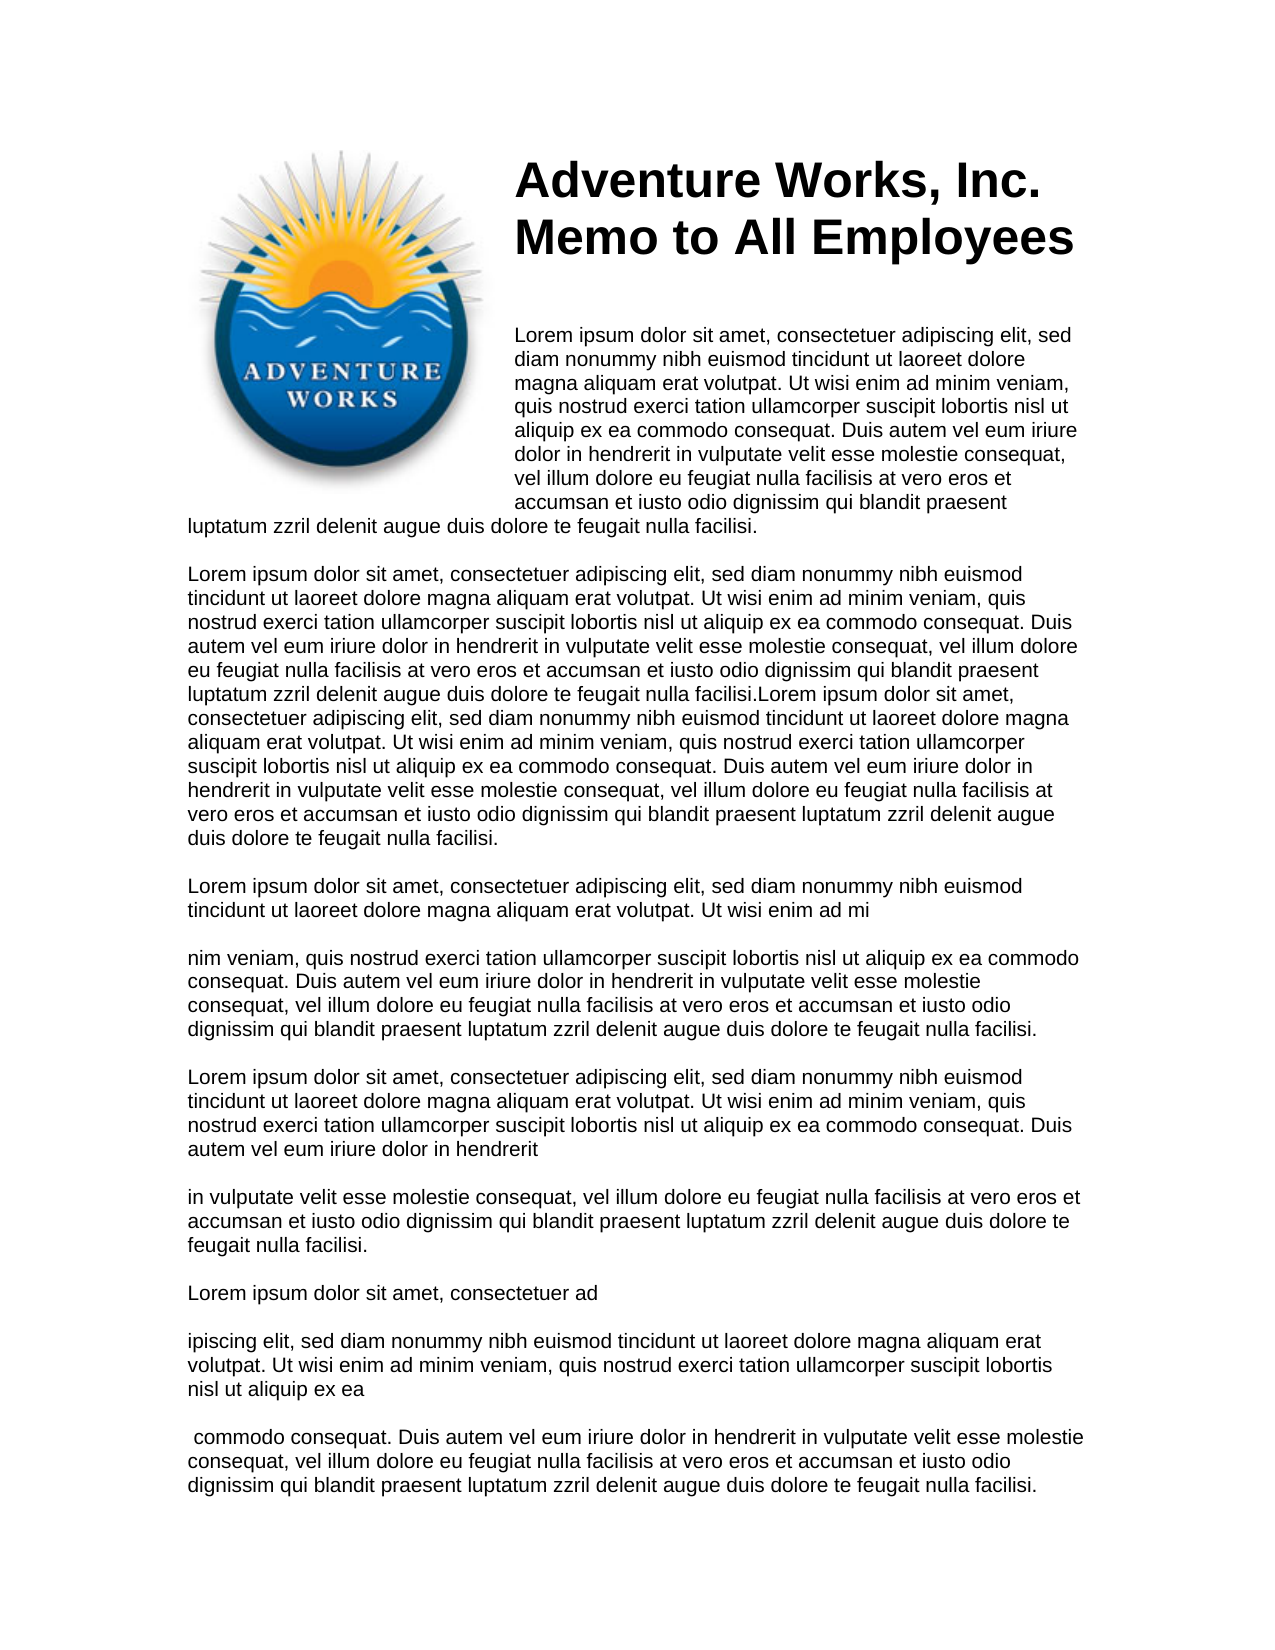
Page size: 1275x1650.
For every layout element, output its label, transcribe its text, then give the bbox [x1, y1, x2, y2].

picture [187, 150, 496, 494]
text Lorem ipsum dolor sit amet, consectetuer adipiscing elit, sed diam nonummy nibh euismod tincidunt ut laoreet dolore magna aliquam erat volutpat. Ut wisi enim ad mi [187, 873, 1087, 921]
text Lorem ipsum dolor sit amet, consectetuer adipiscing elit, sed diam nonummy nibh euismod tincidunt ut laoreet dolore magna aliquam erat volutpat. Ut wisi enim ad minim veniam, quis nostrud exerci tation ullamcorper suscipit lobortis nisl ut aliquip ex ea commodo consequat. Duis autem vel eum iriure dolor in hendrerit in vulputate velit esse molestie consequat, vel illum dolore eu feugiat nulla facilisis at vero eros et accumsan et iusto odio dignissim qui blandit praesent luptatum zzril delenit augue duis dolore te feugait nulla facilisi.Lorem ipsum dolor sit amet, consectetuer adipiscing elit, sed diam nonummy nibh euismod tincidunt ut laoreet dolore magna aliquam erat volutpat. Ut wisi enim ad minim veniam, quis nostrud exerci tation ullamcorper suscipit lobortis nisl ut aliquip ex ea commodo consequat. Duis autem vel eum iriure dolor in hendrerit in vulputate velit esse molestie consequat, vel illum dolore eu feugiat nulla facilisis at vero eros et accumsan et iusto odio dignissim qui blandit praesent luptatum zzril delenit augue duis dolore te feugait nulla facilisi. [187, 562, 1087, 849]
text in vulputate velit esse molestie consequat, vel illum dolore eu feugiat nulla facilisis at vero eros et accumsan et iusto odio dignissim qui blandit praesent luptatum zzril delenit augue duis dolore te feugait nulla facilisi. [187, 1185, 1087, 1257]
text ipiscing elit, sed diam nonummy nibh euismod tincidunt ut laoreet dolore magna aliquam erat volutpat. Ut wisi enim ad minim veniam, quis nostrud exerci tation ullamcorper suscipit lobortis nisl ut aliquip ex ea [187, 1329, 1087, 1401]
text Lorem ipsum dolor sit amet, consectetuer adipiscing elit, sed diam nonummy nibh euismod tincidunt ut laoreet dolore magna aliquam erat volutpat. Ut wisi enim ad minim veniam, quis nostrud exerci tation ullamcorper suscipit lobortis nisl ut aliquip ex ea commodo consequat. Duis autem vel eum iriure dolor in hendrerit [187, 1065, 1087, 1161]
text Lorem ipsum dolor sit amet, consectetuer ad [187, 1281, 1087, 1305]
text nim veniam, quis nostrud exerci tation ullamcorper suscipit lobortis nisl ut aliquip ex ea commodo consequat. Duis autem vel eum iriure dolor in hendrerit in vulputate velit esse molestie consequat, vel illum dolore eu feugiat nulla facilisis at vero eros et accumsan et iusto odio dignissim qui blandit praesent luptatum zzril delenit augue duis dolore te feugait nulla facilisi. [187, 945, 1087, 1041]
text Lorem ipsum dolor sit amet, consectetuer adipiscing elit, sed diam nonummy nibh euismod tincidunt ut laoreet dolore magna aliquam erat volutpat. Ut wisi enim ad minim veniam, quis nostrud exerci tation ullamcorper suscipit lobortis nisl ut aliquip ex ea commodo consequat. Duis autem vel eum iriure dolor in hendrerit in vulputate velit esse molestie consequat, vel illum dolore eu feugiat nulla facilisis at vero eros et accumsan et iusto odio dignissim qui blandit praesent luptatum zzril delenit augue duis dolore te feugait nulla facilisi. [187, 322, 1087, 538]
text Adventure Works, Inc. [496, 150, 1087, 207]
text Memo to All Employees [496, 207, 1087, 265]
text commodo consequat. Duis autem vel eum iriure dolor in hendrerit in vulputate velit esse molestie consequat, vel illum dolore eu feugiat nulla facilisis at vero eros et accumsan et iusto odio dignissim qui blandit praesent luptatum zzril delenit augue duis dolore te feugait nulla facilisi. [187, 1424, 1087, 1496]
